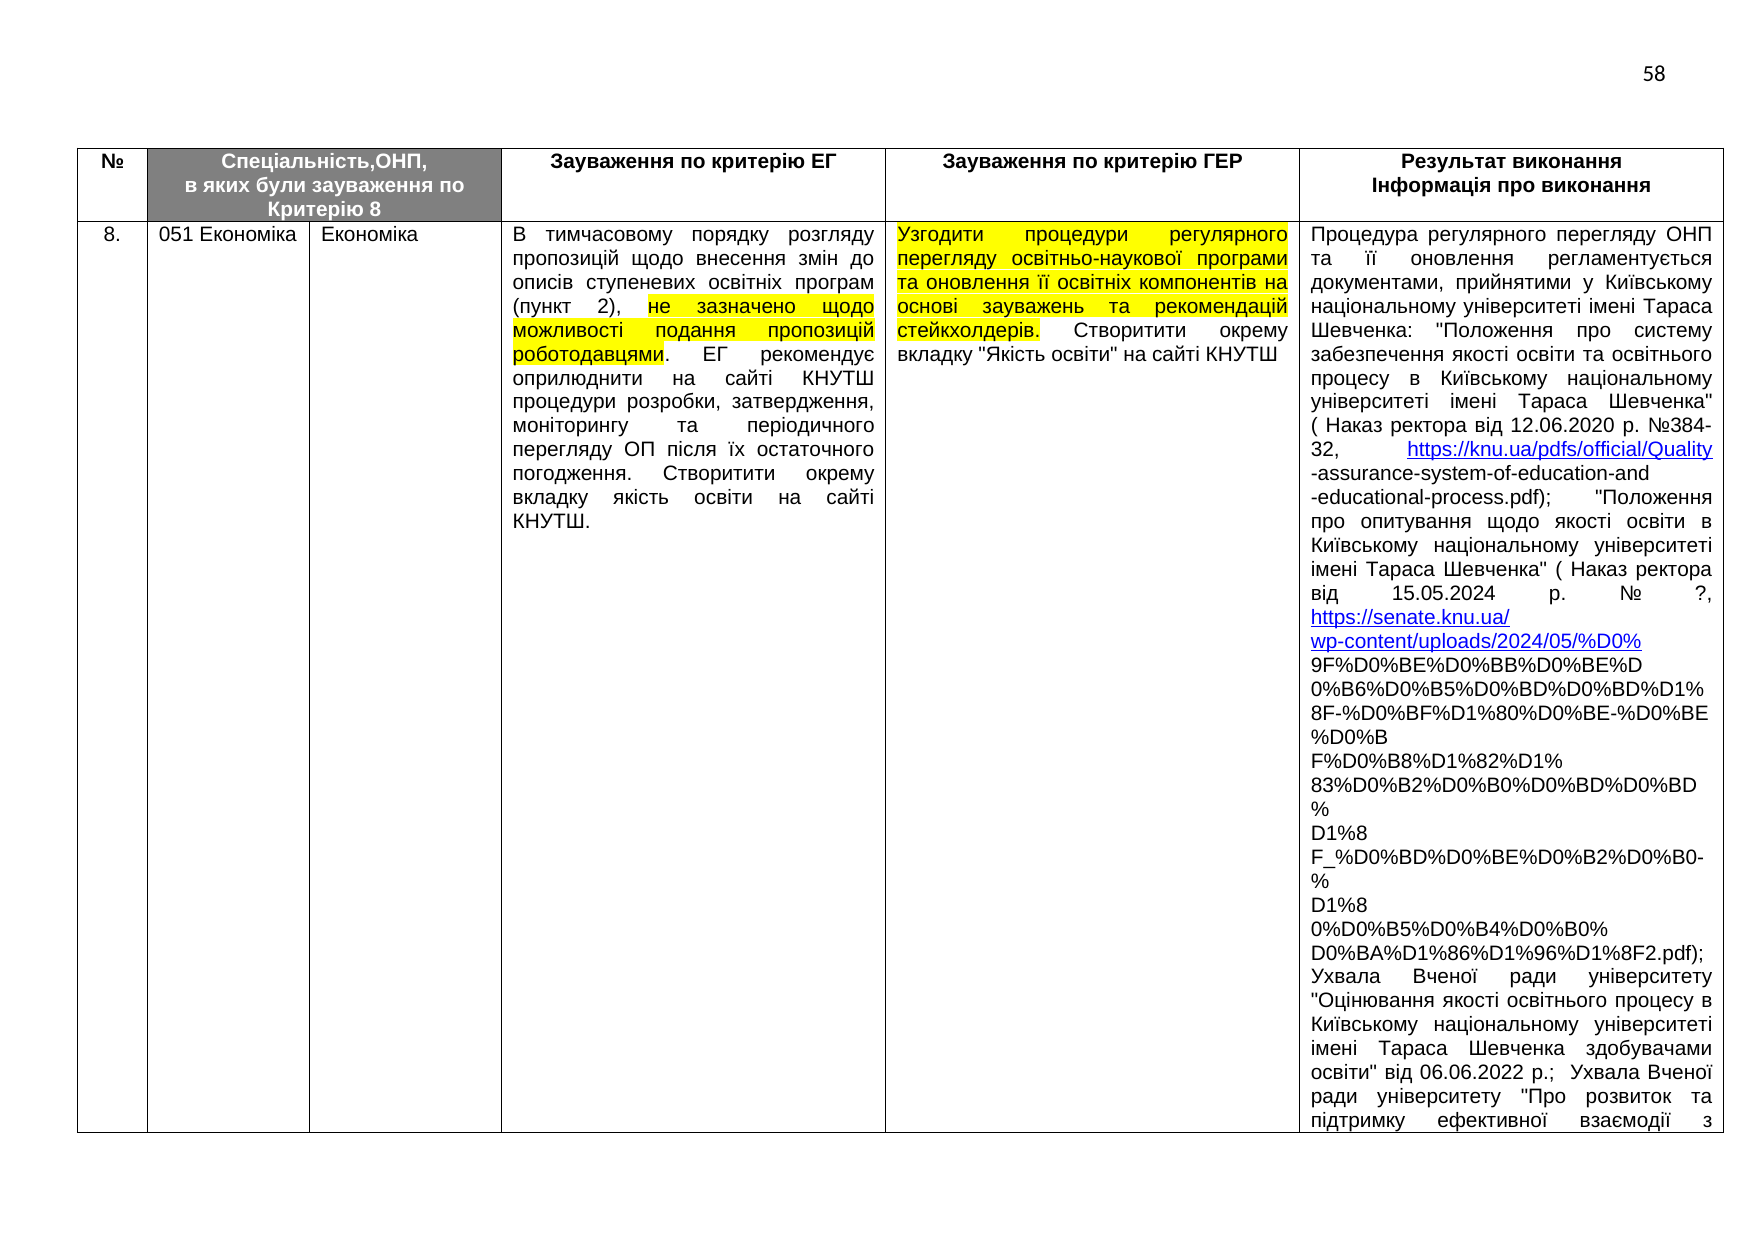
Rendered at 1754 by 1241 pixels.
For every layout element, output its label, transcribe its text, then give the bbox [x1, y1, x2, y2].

table_header № [78, 149, 147, 221]
table_header Зауваження по критерію ЕГ [502, 149, 885, 221]
table_cell [78, 222, 147, 1132]
table_header Спеціальність,ОНП, в яких були зауваження по Критерію 8 [148, 149, 501, 221]
table_header Результат виконання Інформація про виконання [1300, 149, 1723, 221]
table_header Зауваження по критерію ГЕР [886, 149, 1299, 221]
table_cell 051 Економіка [148, 222, 309, 1132]
table_cell Економіка [310, 222, 501, 1132]
